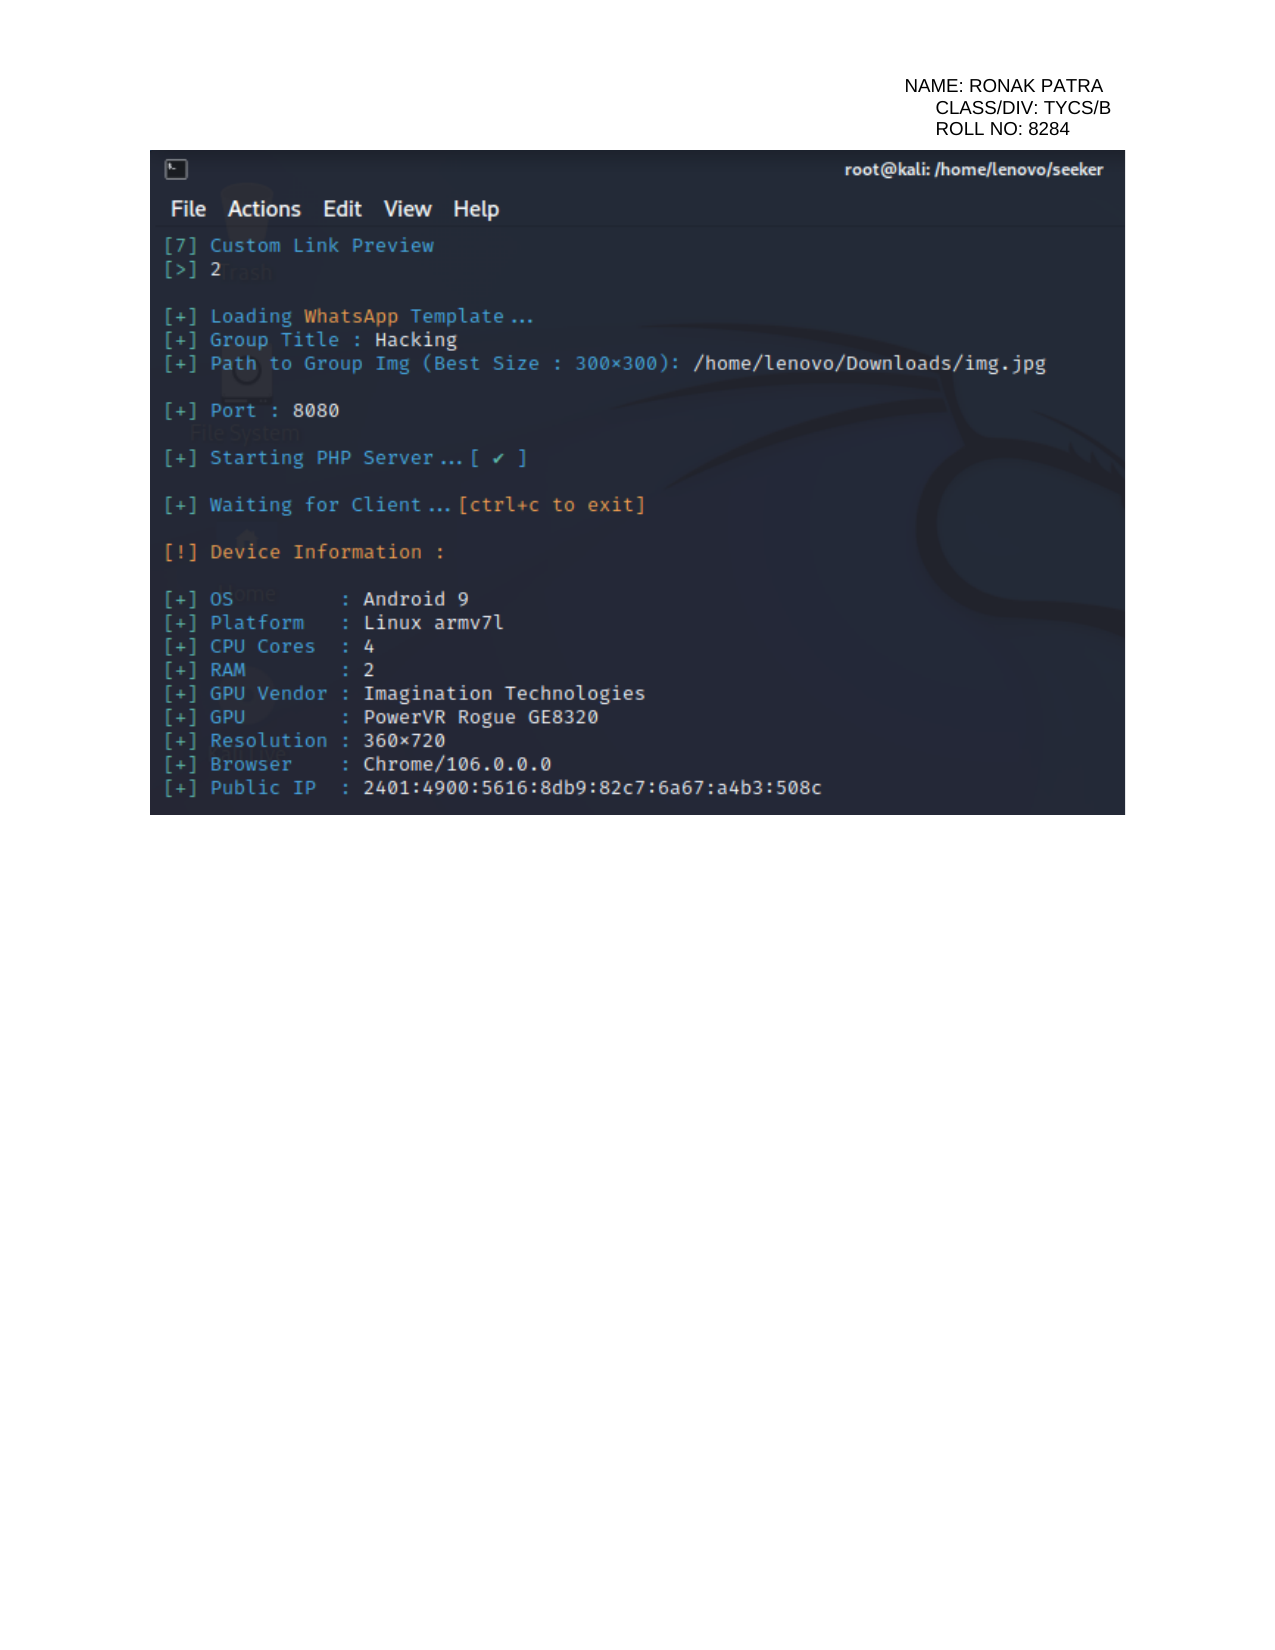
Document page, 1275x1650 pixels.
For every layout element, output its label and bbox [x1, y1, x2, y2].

picture [150, 150, 1125, 815]
